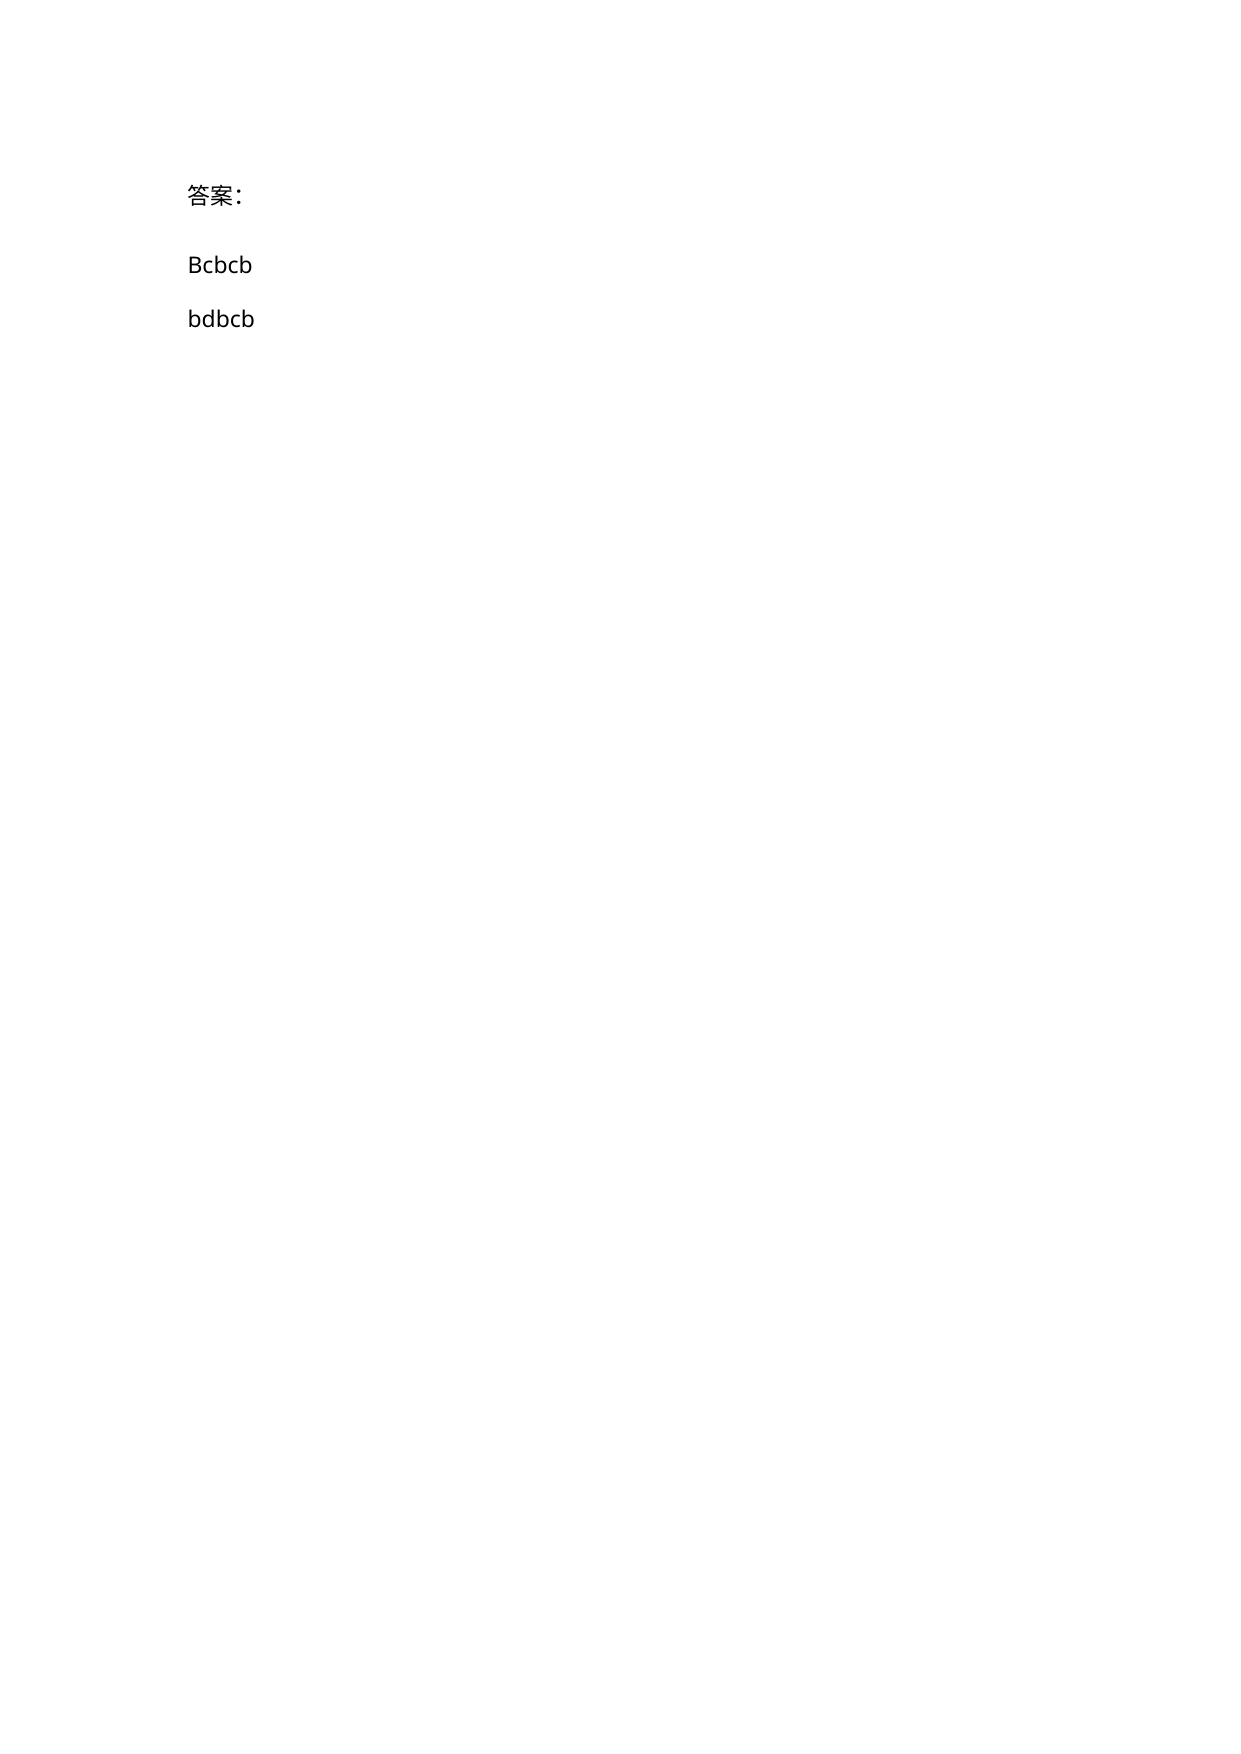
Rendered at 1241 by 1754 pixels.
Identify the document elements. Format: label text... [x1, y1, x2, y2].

text 答案： [187, 162, 1053, 227]
text bdbcb [187, 302, 1053, 335]
text Bcbcb [187, 248, 1053, 281]
